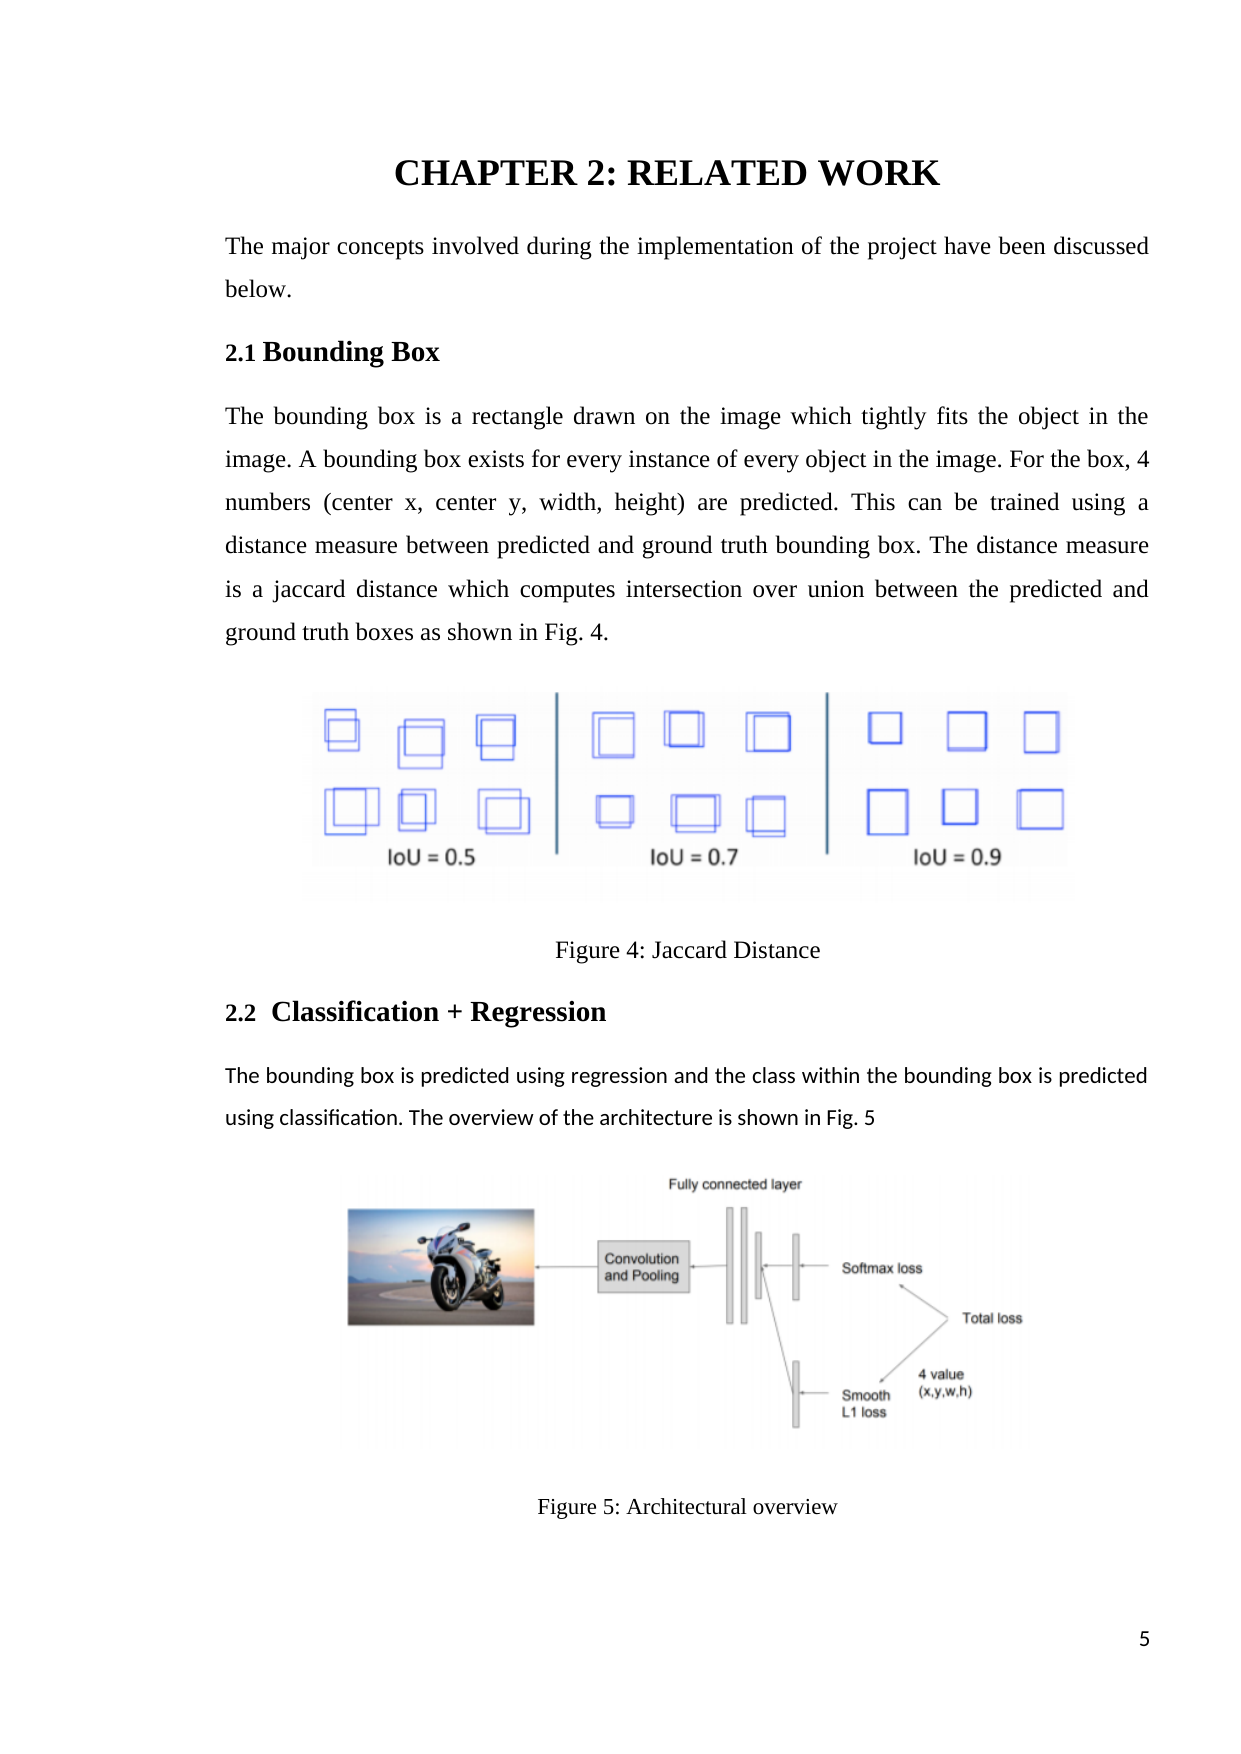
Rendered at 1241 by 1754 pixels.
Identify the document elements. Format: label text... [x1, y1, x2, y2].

text 2.2 Classification + Regression [225, 994, 1150, 1028]
text The bounding box is predicted using regression and the class within the bounding box is predicted using classification. The overview of the architecture is shown in Fig. 5 [225, 1061, 1150, 1131]
text The bounding box is a rectangle drawn on the image which tightly fits the object in the image. A bounding box exists for every instance of every object in the image. For the box, 4 numbers (center x, center y, width, height) are predicted. This can be trained using a distance measure between predicted and ground truth bounding box. The distance measure is a jaccard distance which computes intersection over union between the predicted and ground truth boxes as shown in Fig. 4. [225, 401, 1150, 646]
picture [321, 1162, 1054, 1463]
text Figure 4: Jaccard Distance [225, 935, 1150, 963]
text The major concepts involved during the implementation of the project have been discussed below. [225, 231, 1150, 303]
text Figure 5: Architectural overview [225, 1493, 1150, 1519]
picture [269, 676, 1106, 904]
list CHAPTER 2: RELATED WORK [300, 150, 1150, 193]
text 2.1 Bounding Box [225, 334, 1150, 368]
